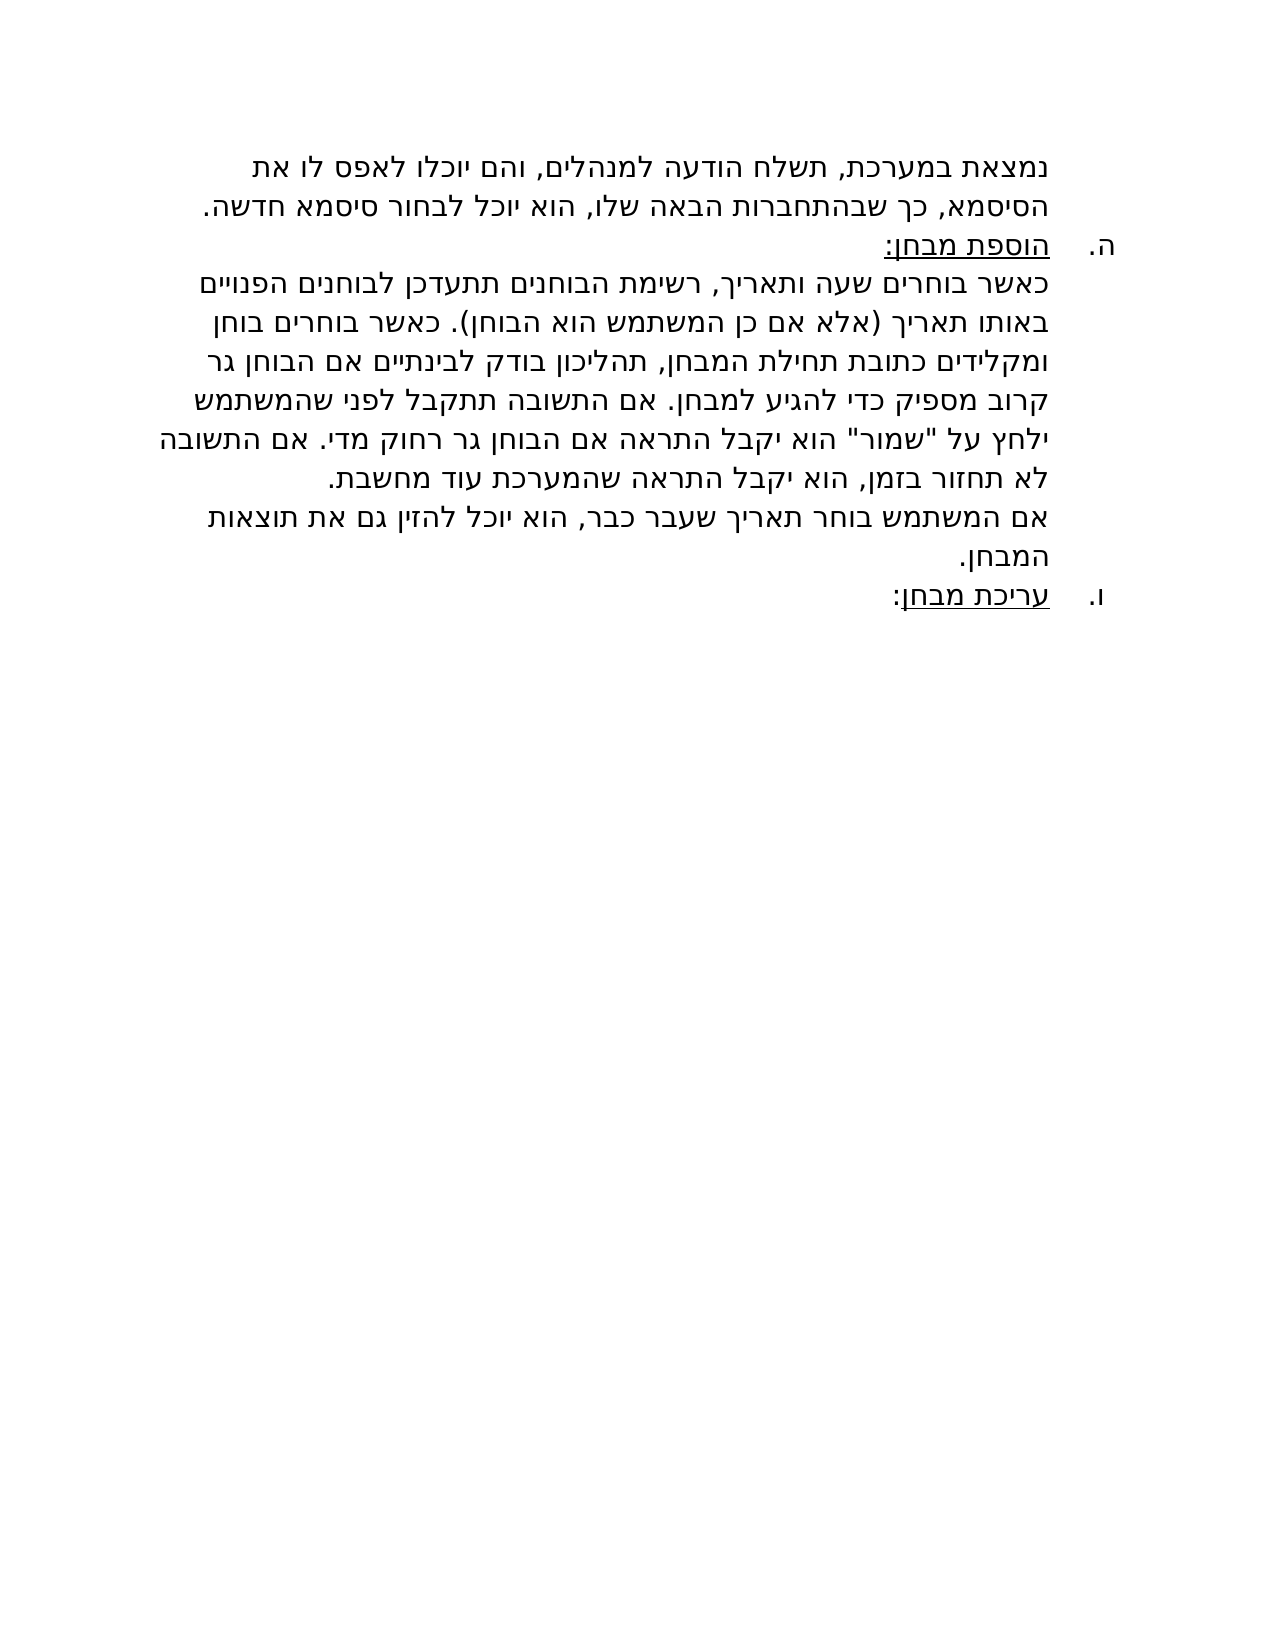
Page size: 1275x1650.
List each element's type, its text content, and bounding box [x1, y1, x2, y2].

list כאשר בוחרים שעה ותאריך, רשימת הבוחנים תתעדכן לבוחנים הפנויים באותו תאריך (אלא אם כן המשתמש הוא הבוחן). כאשר בוחרים בוחן ומקלידים כתובת תחילת המבחן, תהליכון בודק לבינתיים אם הבוחן גר קרוב מספיק כדי להגיע למבחן. אם התשובה תתקבל לפני שהמשתמש ילחץ על "שמור" הוא יקבל התראה אם הבוחן גר רחוק מדי. אם התשובה לא תחזור בזמן, הוא יקבל התראה שהמערכת עוד מחשבת. [150, 267, 1050, 496]
list אם המשתמש בוחר תאריך שעבר כבר, הוא יוכל להזין גם את תוצאות המבחן. [150, 501, 1050, 573]
list הוספת מבחן: [150, 228, 1087, 262]
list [150, 150, 1050, 223]
list עריכת מבחן: [150, 578, 1087, 612]
